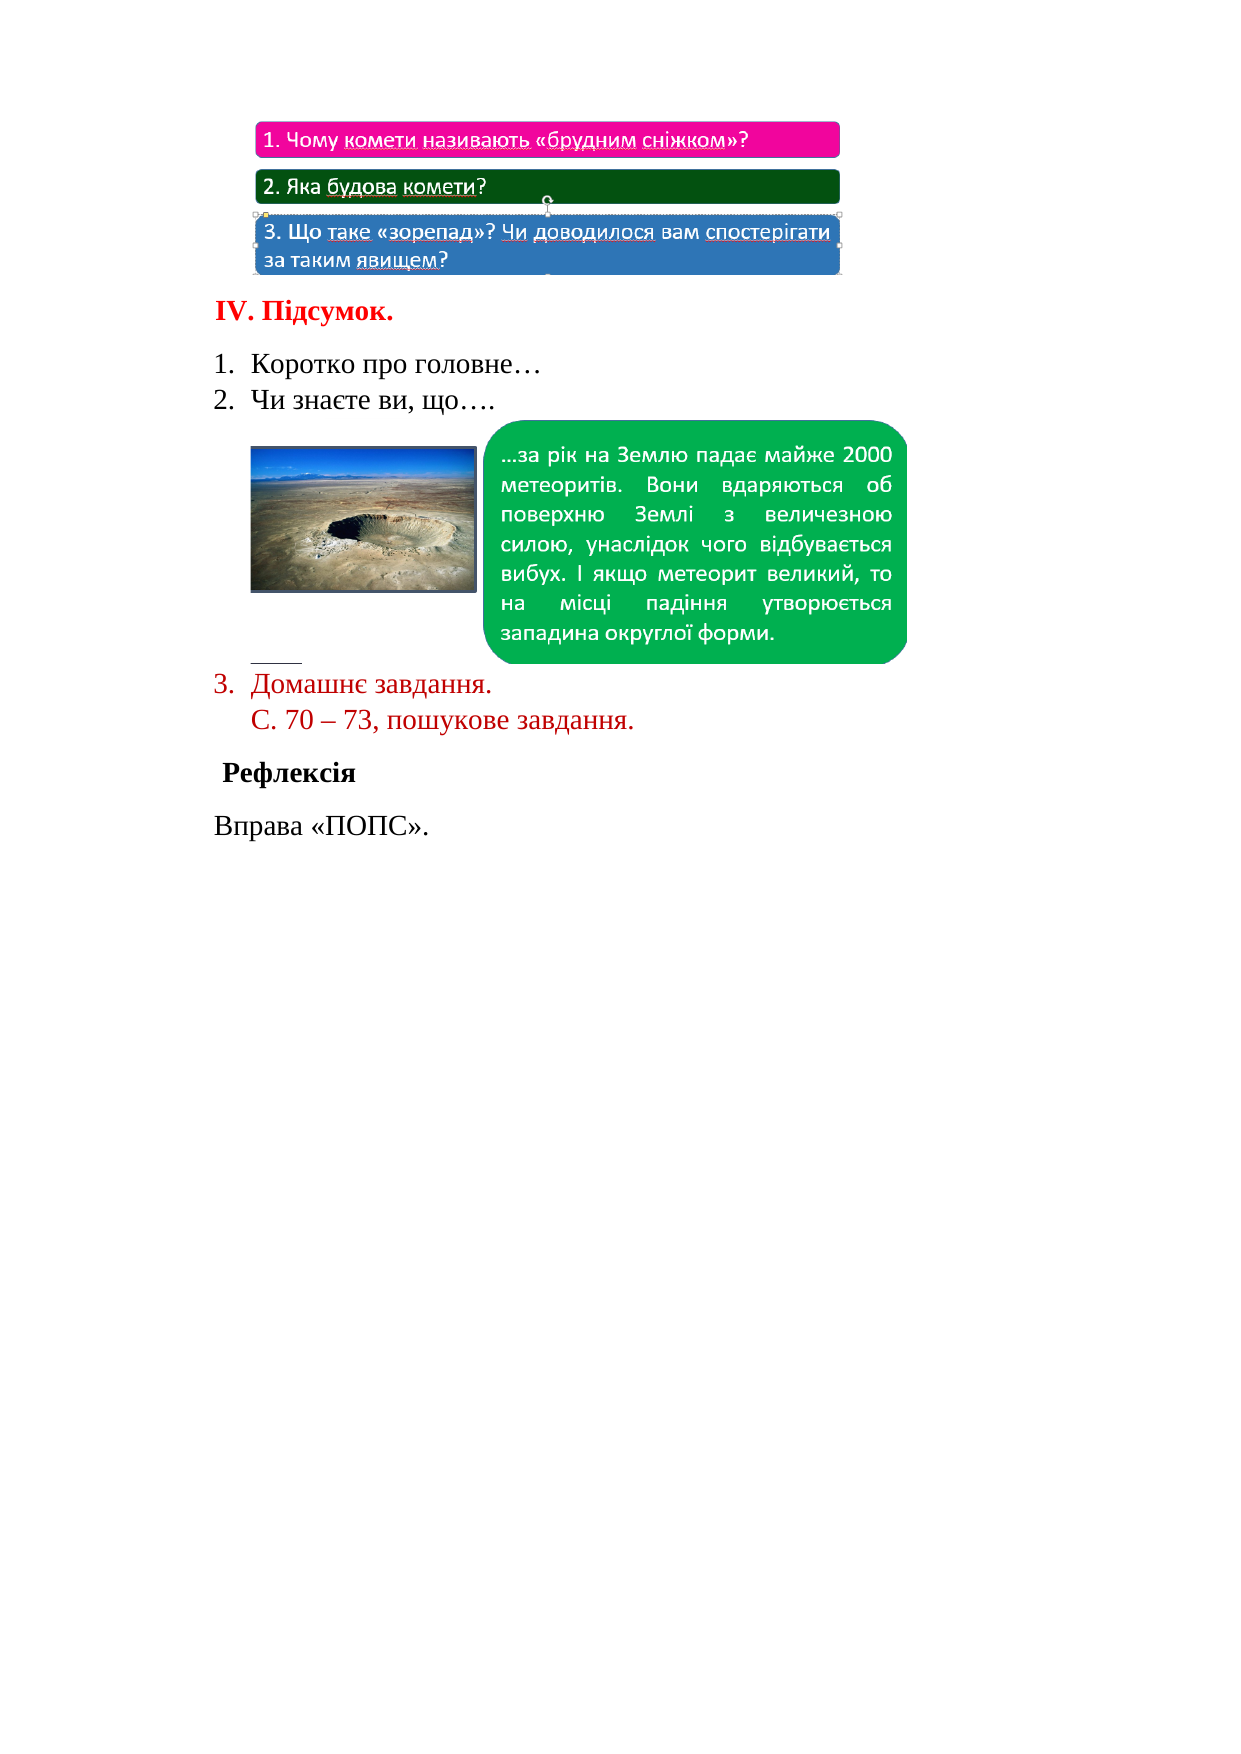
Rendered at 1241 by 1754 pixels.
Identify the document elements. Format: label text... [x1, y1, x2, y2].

list Домашнє завдання. [213, 666, 1152, 699]
picture [250, 418, 907, 664]
picture [252, 118, 843, 275]
text ІV. Підсумок. [215, 293, 1152, 327]
list Чи знаєте ви, що…. [213, 382, 1152, 416]
list С. 70 – 73, пошукове завдання. [251, 702, 1152, 736]
text Рефлексія [215, 755, 1152, 788]
list Коротко про головне… [213, 346, 1152, 380]
text Вправа «ПОПС». [177, 808, 1152, 841]
